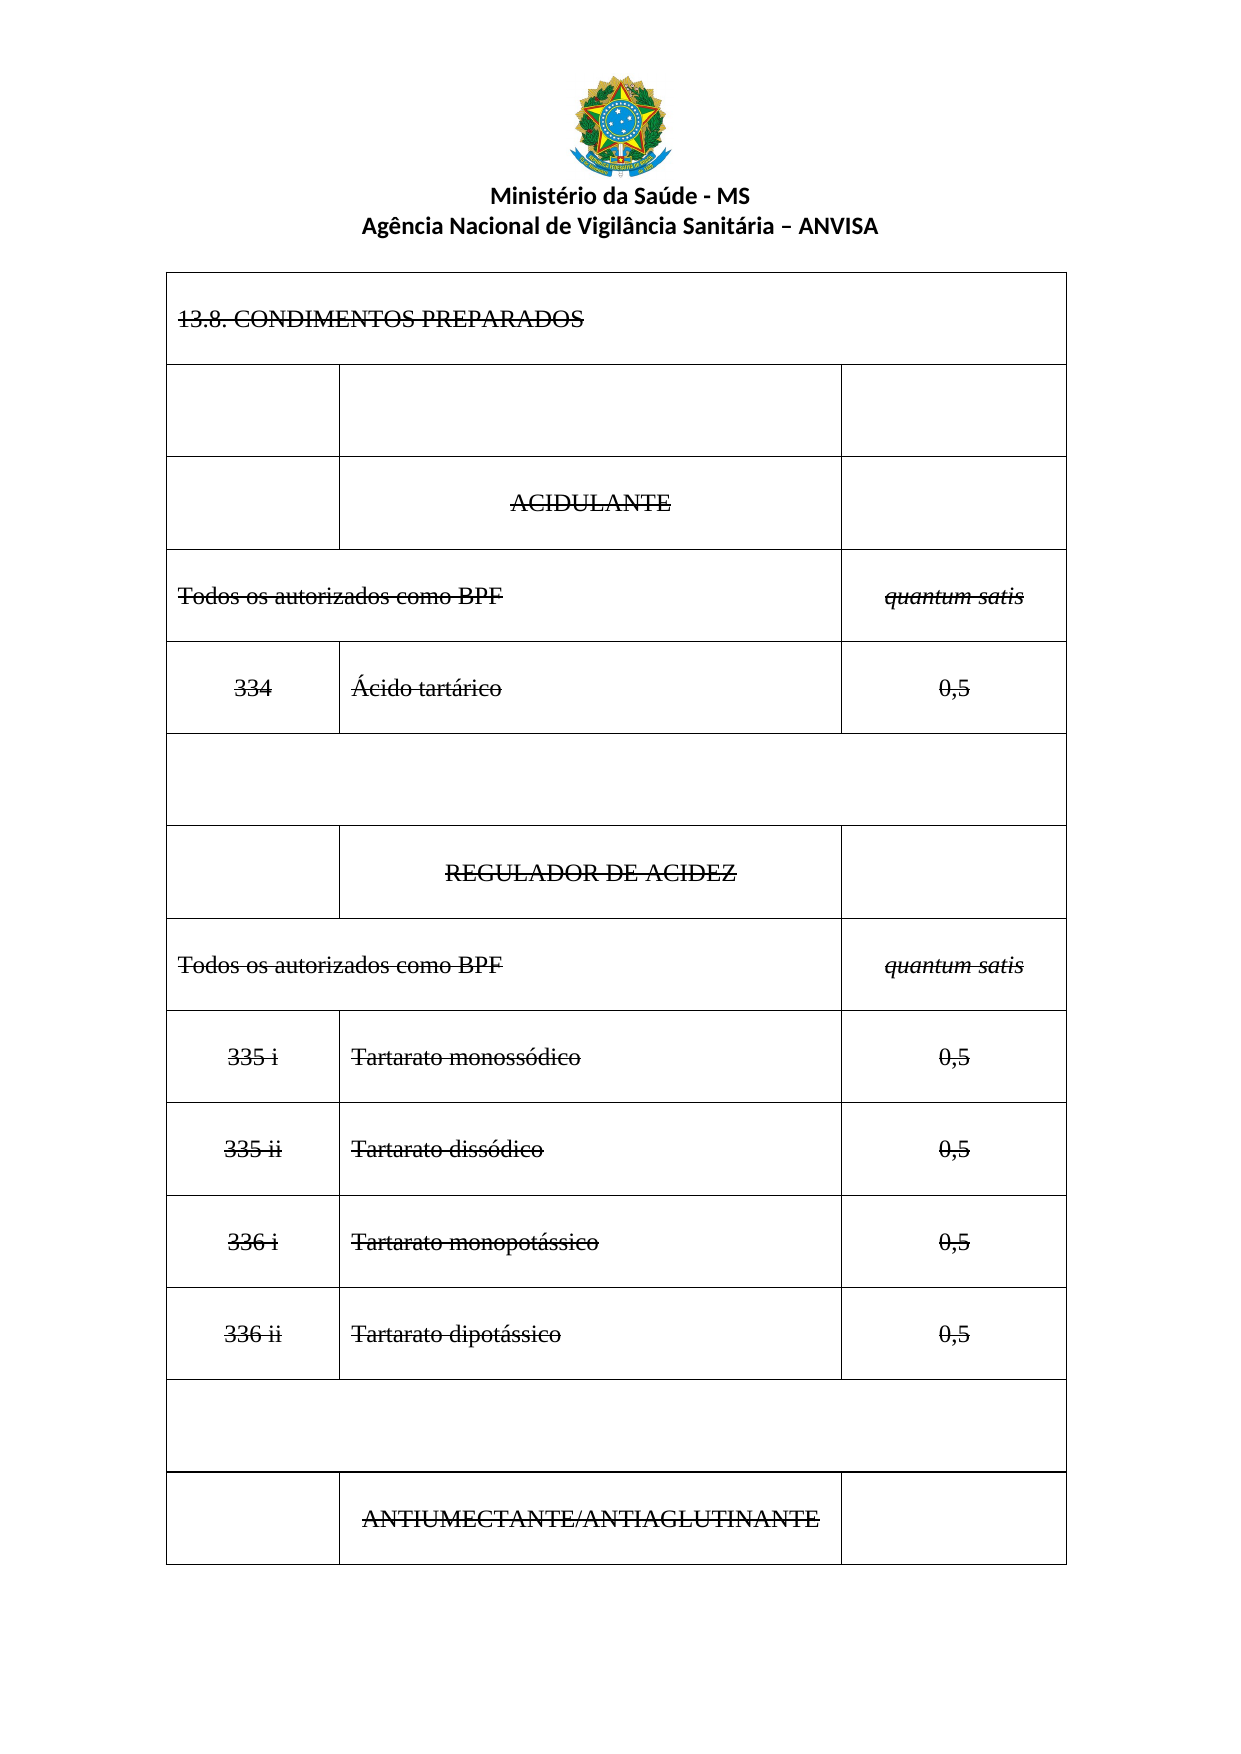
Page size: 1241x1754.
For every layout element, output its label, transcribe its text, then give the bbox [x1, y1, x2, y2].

table_cell Tartarato monopotássico [340, 1196, 841, 1287]
table_cell 334 [167, 642, 339, 733]
table_cell 335 i [167, 1011, 339, 1102]
table_cell quantum satis [842, 550, 1066, 641]
table_cell [842, 1473, 1066, 1564]
table_cell [167, 826, 339, 918]
table_cell Tartarato dipotássico [340, 1288, 841, 1379]
table_cell [167, 734, 1066, 825]
table_cell ANTIUMECTANTE/ANTIAGLUTINANTE [340, 1473, 841, 1564]
picture [566, 73, 674, 180]
table_cell [167, 1473, 339, 1564]
table_cell Ácido tartárico [340, 642, 841, 733]
table_cell [167, 457, 339, 548]
table_cell [167, 1380, 1066, 1471]
table_cell Tartarato dissódico [340, 1103, 841, 1194]
table_cell REGULADOR DE ACIDEZ [340, 826, 841, 918]
table_cell [842, 365, 1066, 456]
table_cell [167, 365, 339, 456]
table_cell 336 ii [167, 1288, 339, 1379]
table_cell Tartarato monossódico [340, 1011, 841, 1102]
table_cell ACIDULANTE [340, 457, 841, 548]
table_cell 0,5 [842, 1288, 1066, 1379]
table_cell 0,5 [842, 642, 1066, 733]
table_cell 0,5 [842, 1103, 1066, 1194]
table_cell quantum satis [842, 919, 1066, 1010]
table_cell [340, 365, 841, 456]
table_cell 336 i [167, 1196, 339, 1287]
table_cell Todos os autorizados como BPF [167, 550, 841, 641]
table_cell 0,5 [842, 1011, 1066, 1102]
table_cell 0,5 [842, 1196, 1066, 1287]
table_cell [842, 457, 1066, 548]
table_cell Todos os autorizados como BPF [167, 919, 841, 1010]
table_cell [842, 826, 1066, 918]
table_cell 13.8. CONDIMENTOS PREPARADOS [167, 273, 1066, 364]
table_cell 335 ii [167, 1103, 339, 1194]
